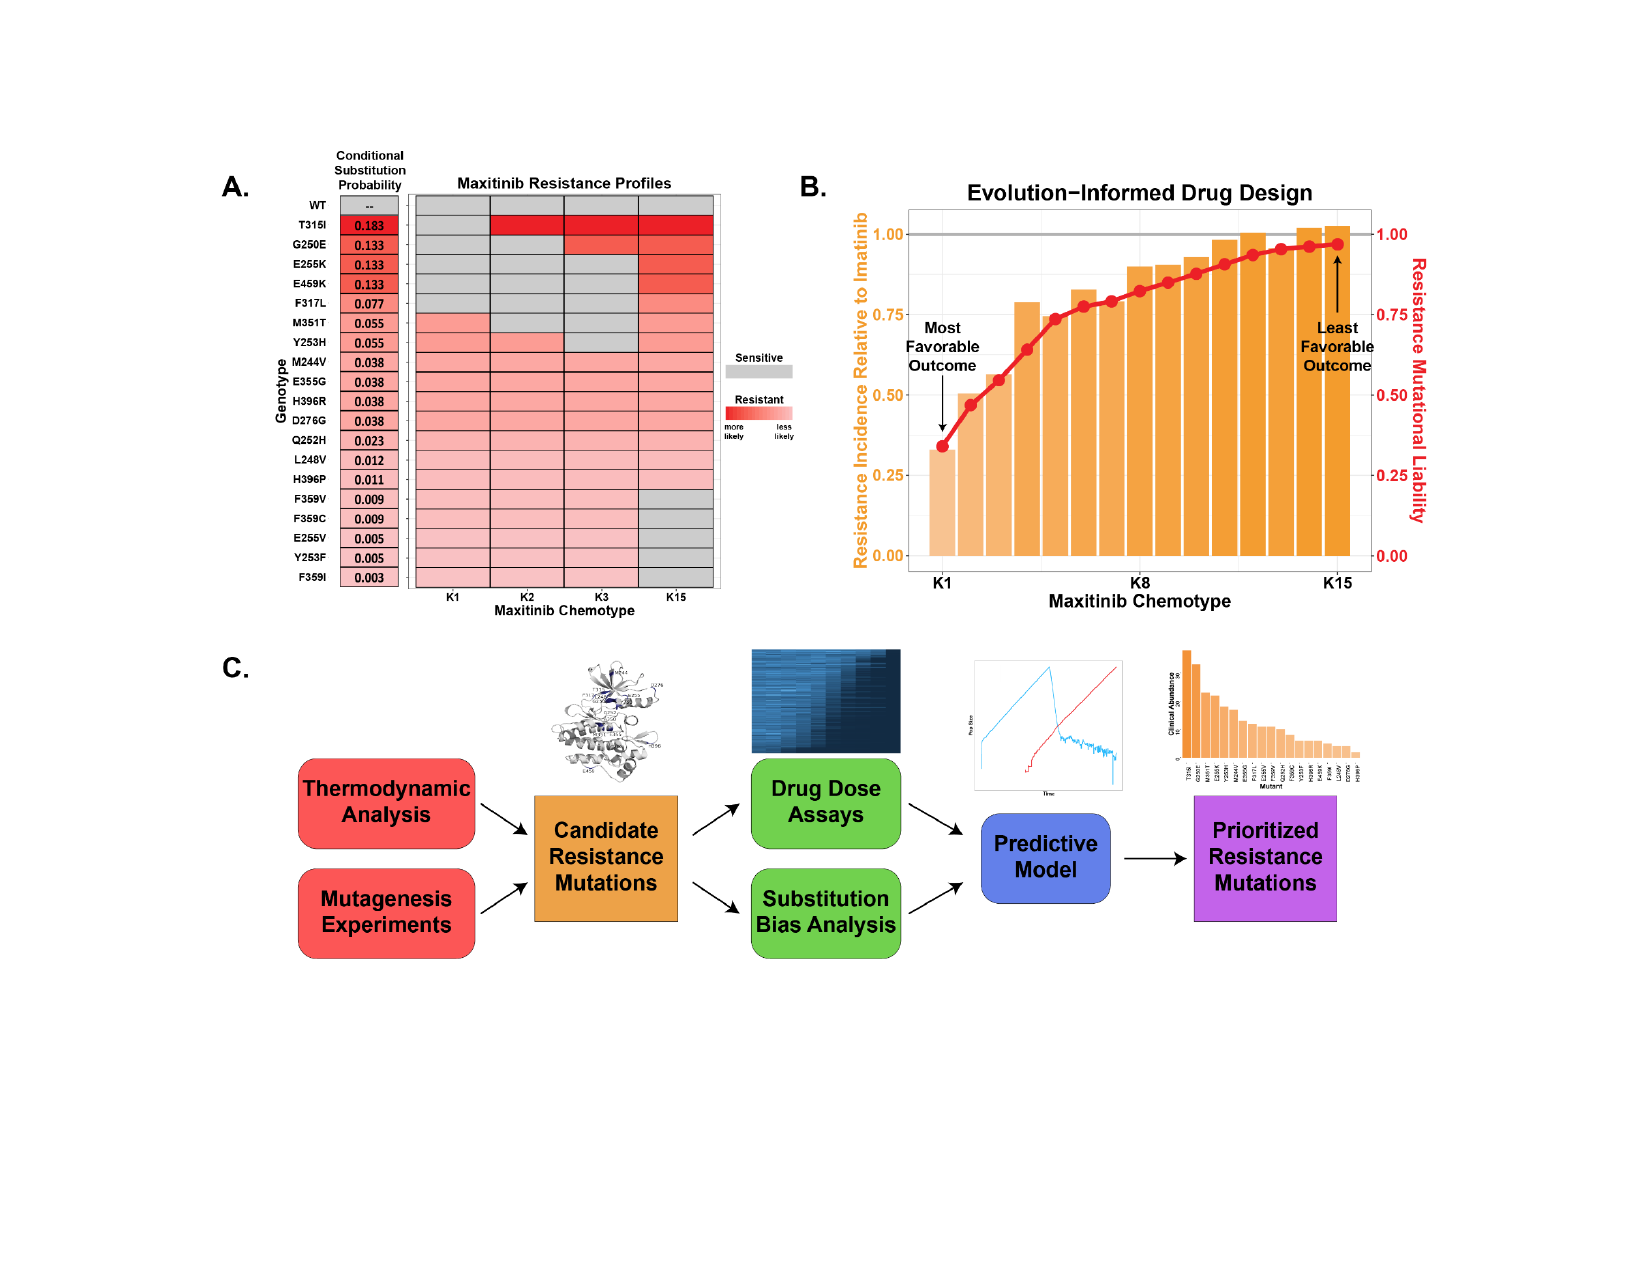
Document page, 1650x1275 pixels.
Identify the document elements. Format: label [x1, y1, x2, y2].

picture [221, 150, 1429, 959]
